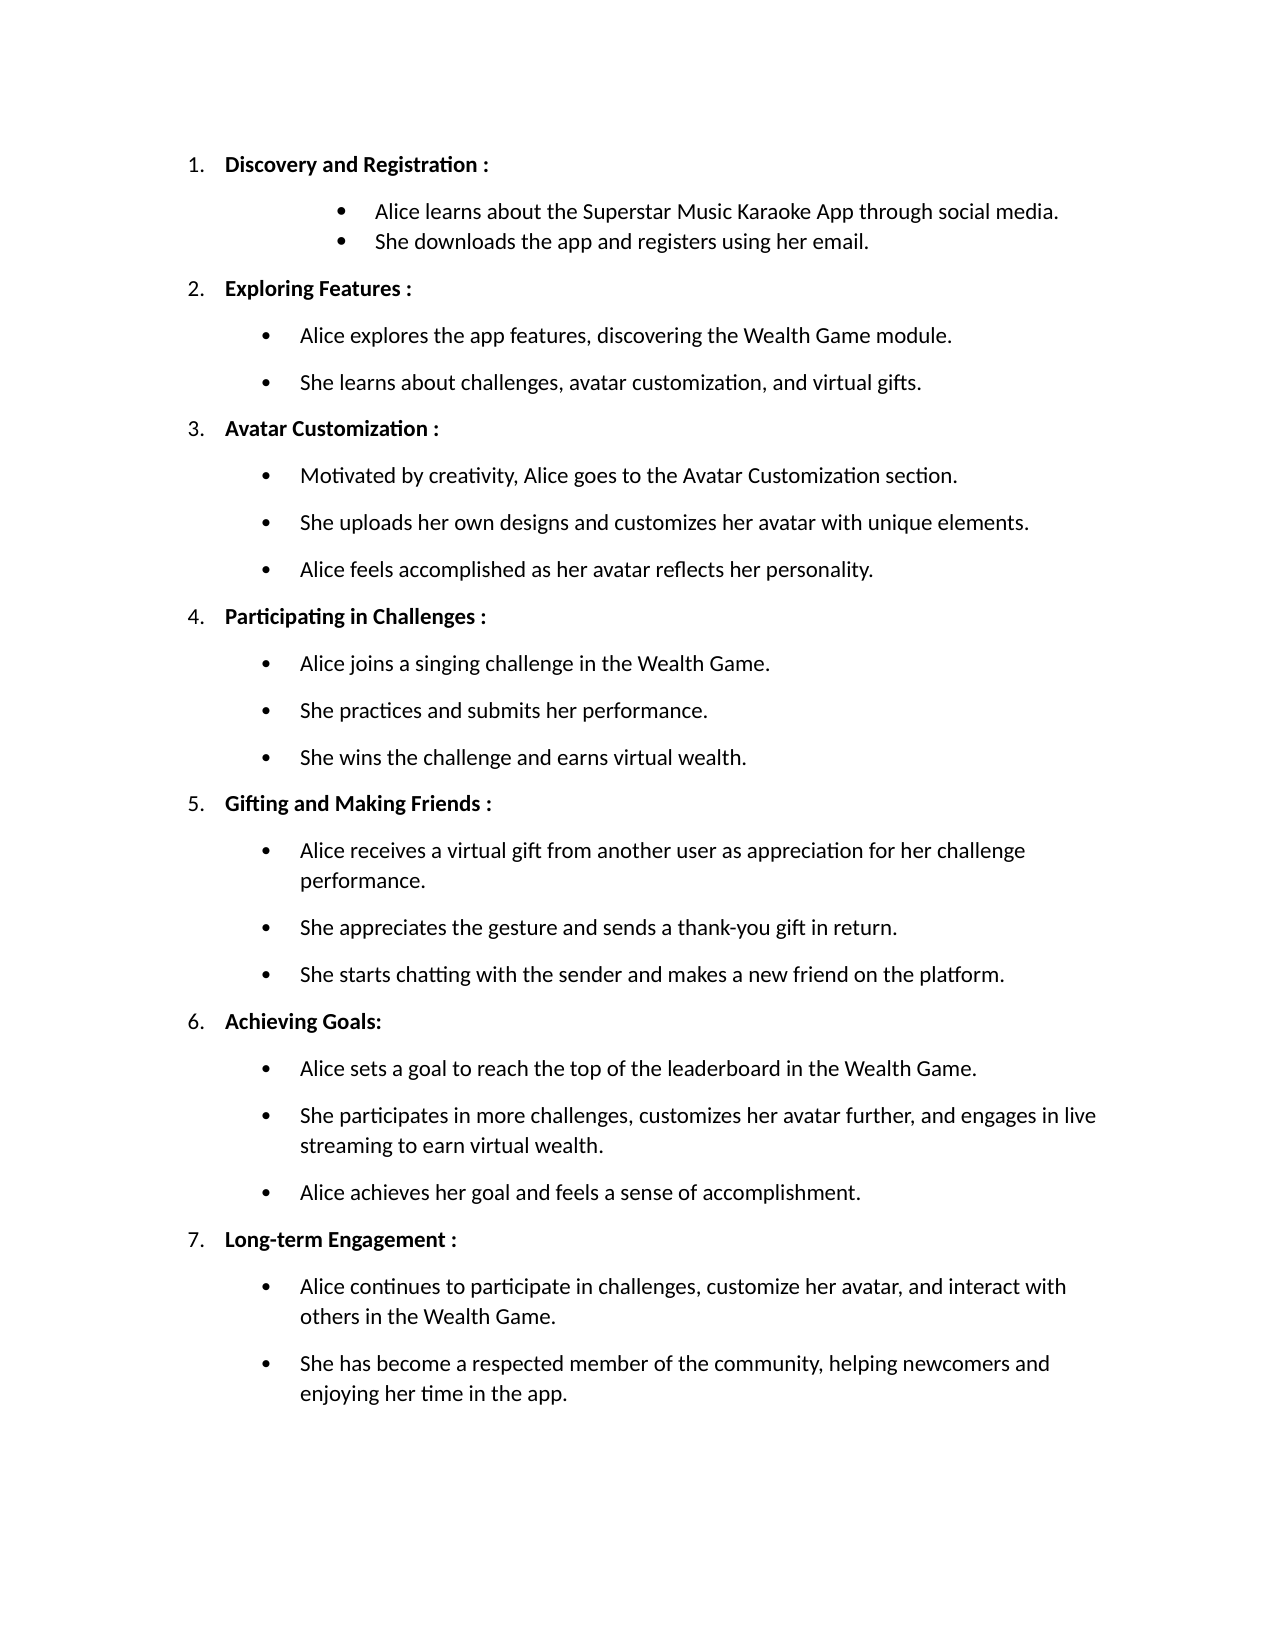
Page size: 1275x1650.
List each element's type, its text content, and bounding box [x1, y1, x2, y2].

list Alice continues to participate in challenges, customize her avatar, and interact with others in the Wealth Game. [262, 1272, 1125, 1330]
list Alice achieves her goal and feels a sense of accomplishment. [262, 1178, 1125, 1206]
list Participating in Challenges : [187, 602, 1125, 630]
list She wins the challenge and earns virtual wealth. [262, 743, 1125, 771]
list Alice joins a singing challenge in the Wealth Game. [262, 649, 1125, 677]
list She starts chatting with the sender and makes a new friend on the platform. [262, 960, 1125, 988]
list Exploring Features : [187, 274, 1125, 302]
list Alice sets a goal to reach the top of the leaderboard in the Wealth Game. [262, 1054, 1125, 1082]
list She participates in more challenges, customizes her avatar further, and engages in live streaming to earn virtual wealth. [262, 1101, 1125, 1159]
list Alice explores the app features, discovering the Wealth Game module. [262, 321, 1125, 349]
list Motivated by creativity, Alice goes to the Avatar Customization section. [262, 461, 1125, 489]
list She learns about challenges, avatar customization, and virtual gifts. [262, 368, 1125, 396]
list She has become a respected member of the community, helping newcomers and enjoying her time in the app. [262, 1349, 1125, 1407]
list Alice receives a virtual gift from another user as appreciation for her challenge performance. [262, 836, 1125, 895]
list Avatar Customization : [187, 414, 1125, 443]
list She downloads the app and registers using her email. [337, 227, 1125, 255]
list She uploads her own designs and customizes her avatar with unique elements. [262, 508, 1125, 536]
list Long-term Engagement : [187, 1225, 1125, 1253]
list Alice learns about the Superstar Music Karaoke App through social media. [337, 197, 1125, 225]
list She appreciates the gesture and sends a thank-you gift in return. [262, 913, 1125, 942]
list Alice feels accomplished as her avatar reflects her personality. [262, 555, 1125, 583]
list She practices and submits her performance. [262, 696, 1125, 724]
list Achieving Goals: [187, 1007, 1125, 1035]
list Discovery and Registration : [187, 150, 1125, 178]
list Gifting and Making Friends : [187, 789, 1125, 818]
